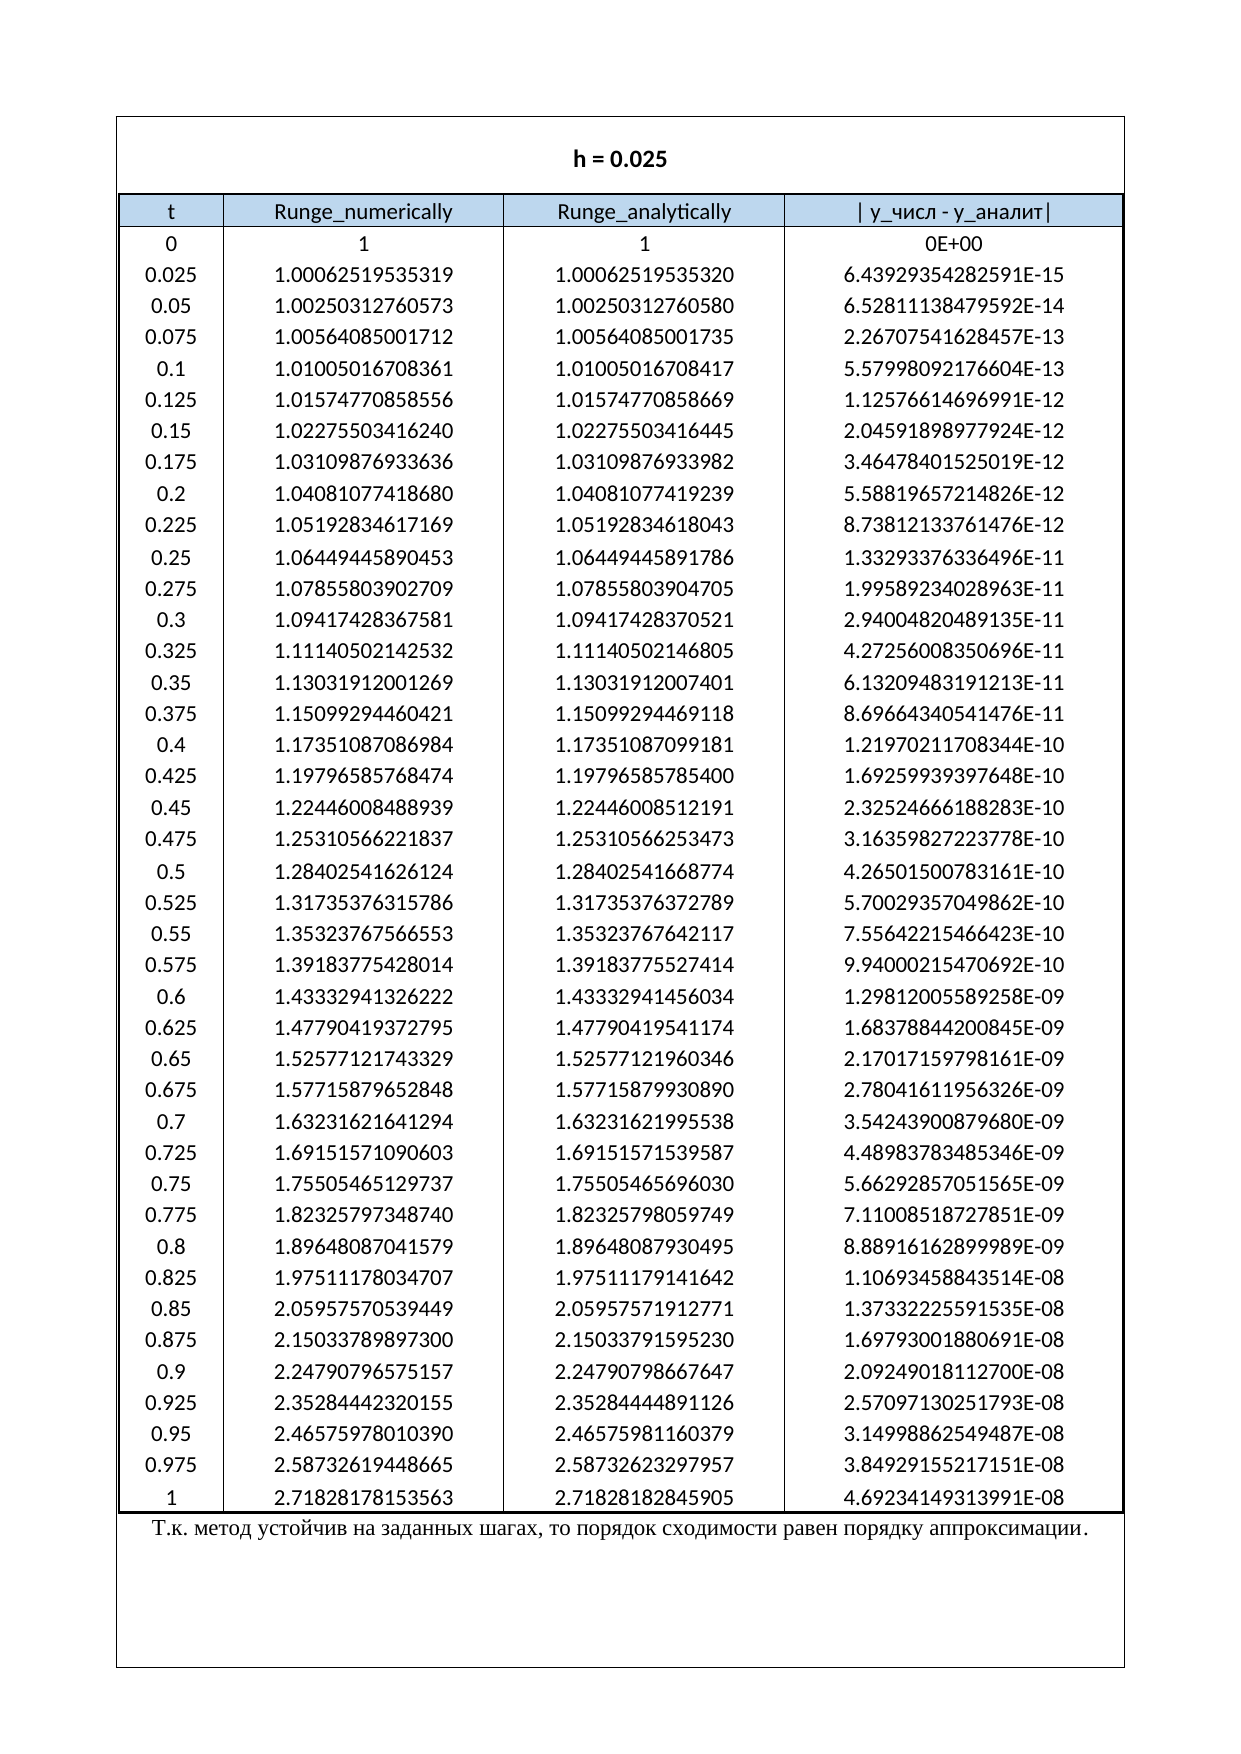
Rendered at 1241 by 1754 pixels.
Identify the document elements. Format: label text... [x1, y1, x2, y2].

table_cell 1.17351087086984 [224, 727, 503, 758]
table_cell 3.46478401525019E-12 [785, 444, 1122, 476]
table_cell 1.10693458843514E-08 [785, 1260, 1122, 1291]
table_cell 1.01005016708361 [224, 351, 503, 382]
table_cell 2.78041611956326E-09 [785, 1073, 1122, 1104]
table_cell 0.85 [120, 1291, 223, 1322]
table_cell 1.89648087041579 [224, 1229, 503, 1260]
table_cell 1.07855803904705 [504, 571, 784, 602]
table_cell 1.06449445890453 [224, 538, 503, 571]
table_header | y_числ - y_аналит| [785, 195, 1122, 226]
table_cell 2.15033791595230 [504, 1323, 784, 1354]
table_cell 2.46575981160379 [504, 1416, 784, 1447]
table_cell 3.14998862549487E-08 [785, 1416, 1122, 1447]
table_cell 1 [224, 227, 503, 257]
table_cell 6.52811138479592E-14 [785, 288, 1122, 319]
text Т.к. метод устойчив на заданных шагах, то порядок сходимости равен порядку аппроксимации. [118, 1514, 1122, 1540]
table_cell 1.00564085001735 [504, 319, 784, 351]
table_cell 1.31735376372789 [504, 885, 784, 916]
table_cell 0.3 [120, 602, 223, 633]
table_cell 8.69664340541476E-11 [785, 696, 1122, 727]
table_cell 2.09249018112700E-08 [785, 1354, 1122, 1385]
table_cell 1.69151571090603 [224, 1135, 503, 1166]
table_cell 1.15099294469118 [504, 696, 784, 727]
table_cell 7.11008518727851E-09 [785, 1198, 1122, 1229]
table_cell 0.4 [120, 727, 223, 758]
table_cell 1.12576614696991E-12 [785, 382, 1122, 413]
table_cell 1.02275503416240 [224, 413, 503, 444]
table_cell 1.82325798059749 [504, 1198, 784, 1229]
table_cell 1.05192834617169 [224, 507, 503, 538]
table_cell 2.24790798667647 [504, 1354, 784, 1385]
table_cell 8.88916162899989E-09 [785, 1229, 1122, 1260]
table_cell 1.33293376336496E-11 [785, 538, 1122, 571]
table_cell 1.19796585768474 [224, 758, 503, 789]
table_cell 1.00250312760580 [504, 288, 784, 319]
table_cell 1.31735376315786 [224, 885, 503, 916]
table_cell 1 [504, 227, 784, 257]
table_cell 2.71828178153563 [224, 1479, 503, 1511]
table_cell 1.68378844200845E-09 [785, 1010, 1122, 1041]
table_cell 1.02275503416445 [504, 413, 784, 444]
table_cell 1.57715879930890 [504, 1073, 784, 1104]
table_cell 1.82325797348740 [224, 1198, 503, 1229]
table_cell 1.28402541626124 [224, 852, 503, 885]
table_cell 1.47790419541174 [504, 1010, 784, 1041]
table_cell 0.675 [120, 1073, 223, 1104]
table_cell 1.17351087099181 [504, 727, 784, 758]
table_cell 1.22446008512191 [504, 790, 784, 821]
table_cell 1.37332225591535E-08 [785, 1291, 1122, 1322]
table_cell 0.25 [120, 538, 223, 571]
table_cell 2.32524666188283E-10 [785, 790, 1122, 821]
table_cell 0.825 [120, 1260, 223, 1291]
table_cell 1.00062519535320 [504, 257, 784, 288]
table_cell 2.04591898977924E-12 [785, 413, 1122, 444]
table_cell 1.97511179141642 [504, 1260, 784, 1291]
table_cell 1.63231621641294 [224, 1104, 503, 1135]
table_cell 1.00564085001712 [224, 319, 503, 351]
table_cell 8.73812133761476E-12 [785, 507, 1122, 538]
table_cell 6.43929354282591E-15 [785, 257, 1122, 288]
table_cell 2.15033789897300 [224, 1323, 503, 1354]
table_cell 1.11140502142532 [224, 633, 503, 664]
table_cell 2.05957571912771 [504, 1291, 784, 1322]
table_cell 0.55 [120, 916, 223, 947]
table_cell 4.27256008350696E-11 [785, 633, 1122, 664]
table_cell 1.07855803902709 [224, 571, 503, 602]
table_cell 0.475 [120, 821, 223, 852]
table_cell 1.75505465129737 [224, 1166, 503, 1197]
table_cell 2.94004820489135E-11 [785, 602, 1122, 633]
table_cell 0.45 [120, 790, 223, 821]
table_cell 9.94000215470692E-10 [785, 948, 1122, 979]
table_cell 1.29812005589258E-09 [785, 979, 1122, 1010]
table_cell 0.875 [120, 1323, 223, 1354]
table_cell 1.04081077418680 [224, 476, 503, 507]
table_cell 1.89648087930495 [504, 1229, 784, 1260]
table_cell 1.22446008488939 [224, 790, 503, 821]
table_cell 5.66292857051565E-09 [785, 1166, 1122, 1197]
table_cell 2.26707541628457E-13 [785, 319, 1122, 351]
table_cell 1.69793001880691E-08 [785, 1323, 1122, 1354]
table_cell 1.00062519535319 [224, 257, 503, 288]
table_cell 1.99589234028963E-11 [785, 571, 1122, 602]
table_cell 1.00250312760573 [224, 288, 503, 319]
table_cell 1.57715879652848 [224, 1073, 503, 1104]
table_cell 0.525 [120, 885, 223, 916]
table_cell 1.63231621995538 [504, 1104, 784, 1135]
table_cell 0.075 [120, 319, 223, 351]
table_cell 0.2 [120, 476, 223, 507]
table_cell 0 [120, 227, 223, 257]
table_header Runge_numerically [224, 195, 503, 226]
table_cell 0.975 [120, 1448, 223, 1479]
table_cell 1.25310566253473 [504, 821, 784, 852]
table_cell 2.58732619448665 [224, 1448, 503, 1479]
table_cell 1.28402541668774 [504, 852, 784, 885]
table_cell 4.26501500783161E-10 [785, 852, 1122, 885]
table_cell 1.52577121960346 [504, 1041, 784, 1072]
table_cell 1.01574770858669 [504, 382, 784, 413]
table_cell 1.11140502146805 [504, 633, 784, 664]
table_cell 4.48983783485346E-09 [785, 1135, 1122, 1166]
table_cell 0.225 [120, 507, 223, 538]
table_cell 1.43332941456034 [504, 979, 784, 1010]
table_cell 0.15 [120, 413, 223, 444]
table_cell 1.09417428370521 [504, 602, 784, 633]
table_cell 7.55642215466423E-10 [785, 916, 1122, 947]
table_cell 0.575 [120, 948, 223, 979]
table_cell 2.71828182845905 [504, 1479, 784, 1511]
table_cell 1.03109876933982 [504, 444, 784, 476]
table_header t [120, 195, 223, 226]
table_cell 1.75505465696030 [504, 1166, 784, 1197]
table_cell 1.39183775428014 [224, 948, 503, 979]
table_cell 0.6 [120, 979, 223, 1010]
table_cell 2.35284442320155 [224, 1385, 503, 1416]
table_cell 0.75 [120, 1166, 223, 1197]
table_cell 2.57097130251793E-08 [785, 1385, 1122, 1416]
table_cell 4.69234149313991E-08 [785, 1479, 1122, 1511]
table_cell 0.7 [120, 1104, 223, 1135]
table_cell 1.06449445891786 [504, 538, 784, 571]
table_cell 0.425 [120, 758, 223, 789]
table_cell 0.95 [120, 1416, 223, 1447]
table_cell 1.47790419372795 [224, 1010, 503, 1041]
table_cell 0.05 [120, 288, 223, 319]
table_cell 2.35284444891126 [504, 1385, 784, 1416]
table_cell 0.625 [120, 1010, 223, 1041]
table_cell 1.19796585785400 [504, 758, 784, 789]
table_cell 0.5 [120, 852, 223, 885]
table_cell 1.13031912001269 [224, 665, 503, 696]
table_cell 0.65 [120, 1041, 223, 1072]
table_cell 1 [120, 1479, 223, 1511]
table_header Runge_analytically [504, 195, 784, 226]
table_cell 0.35 [120, 665, 223, 696]
table_cell 0E+00 [785, 227, 1122, 257]
table_cell 1.03109876933636 [224, 444, 503, 476]
table_cell 1.43332941326222 [224, 979, 503, 1010]
table_cell 2.58732623297957 [504, 1448, 784, 1479]
table_cell 0.125 [120, 382, 223, 413]
table_cell 0.325 [120, 633, 223, 664]
table_cell 1.52577121743329 [224, 1041, 503, 1072]
table_cell 3.16359827223778E-10 [785, 821, 1122, 852]
table_cell 1.04081077419239 [504, 476, 784, 507]
table_cell 3.54243900879680E-09 [785, 1104, 1122, 1135]
table_cell 1.09417428367581 [224, 602, 503, 633]
table_cell 0.175 [120, 444, 223, 476]
table_cell 2.24790796575157 [224, 1354, 503, 1385]
table_cell 5.58819657214826E-12 [785, 476, 1122, 507]
table_cell 0.275 [120, 571, 223, 602]
table_cell 1.97511178034707 [224, 1260, 503, 1291]
table_cell 0.1 [120, 351, 223, 382]
table_cell 2.05957570539449 [224, 1291, 503, 1322]
table_cell 1.15099294460421 [224, 696, 503, 727]
table_cell 0.8 [120, 1229, 223, 1260]
table_cell 5.70029357049862E-10 [785, 885, 1122, 916]
table_cell 0.775 [120, 1198, 223, 1229]
table_cell 1.21970211708344E-10 [785, 727, 1122, 758]
table_cell 1.01574770858556 [224, 382, 503, 413]
table_cell 0.925 [120, 1385, 223, 1416]
table_cell 6.13209483191213E-11 [785, 665, 1122, 696]
table_cell 2.17017159798161E-09 [785, 1041, 1122, 1072]
table_cell 1.69151571539587 [504, 1135, 784, 1166]
table_cell 5.57998092176604E-13 [785, 351, 1122, 382]
table_cell 1.39183775527414 [504, 948, 784, 979]
text h = 0.025 [118, 143, 1122, 174]
table_cell 0.9 [120, 1354, 223, 1385]
table_cell 3.84929155217151E-08 [785, 1448, 1122, 1479]
table_cell 1.69259939397648E-10 [785, 758, 1122, 789]
table_cell 0.375 [120, 696, 223, 727]
table_cell 1.01005016708417 [504, 351, 784, 382]
table_cell 1.25310566221837 [224, 821, 503, 852]
table_cell 2.46575978010390 [224, 1416, 503, 1447]
table_cell 0.725 [120, 1135, 223, 1166]
table_cell 0.025 [120, 257, 223, 288]
table_cell 1.13031912007401 [504, 665, 784, 696]
table_cell 1.05192834618043 [504, 507, 784, 538]
table_cell 1.35323767566553 [224, 916, 503, 947]
table_cell 1.35323767642117 [504, 916, 784, 947]
